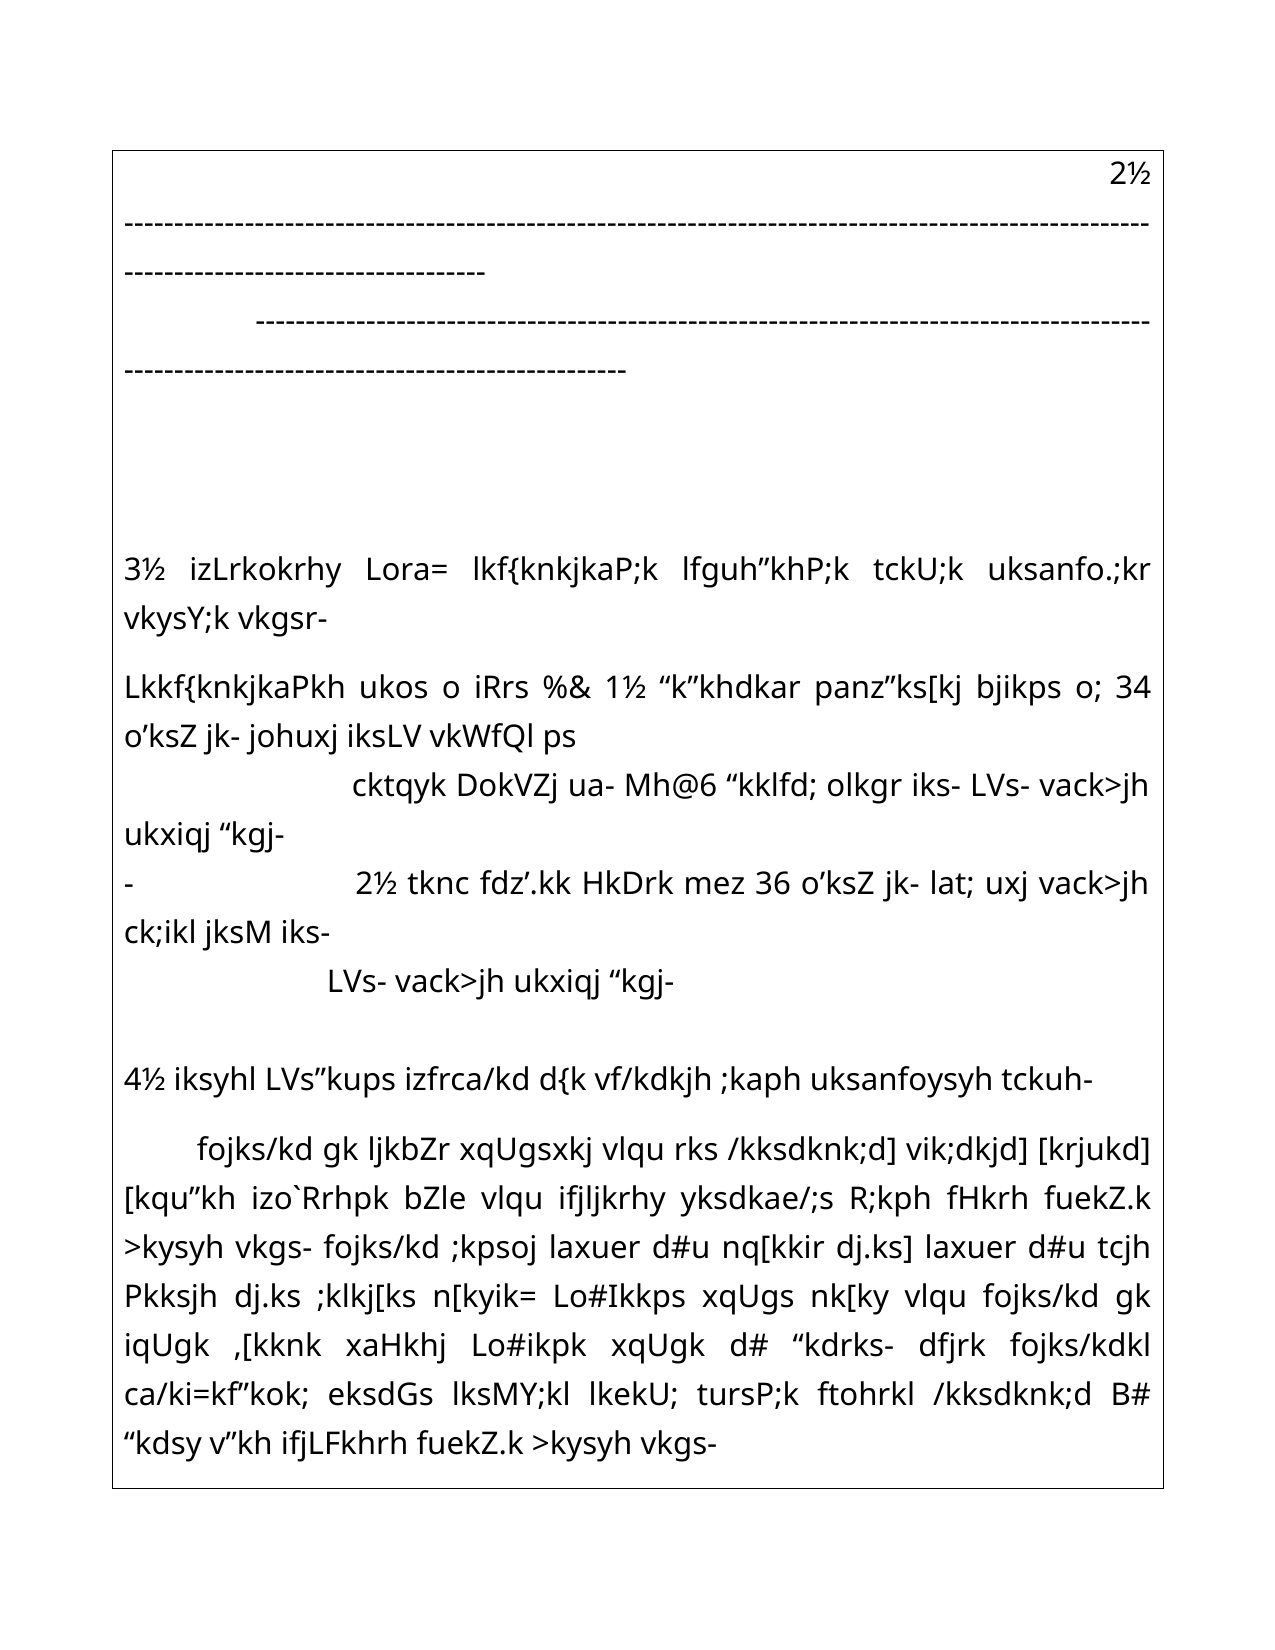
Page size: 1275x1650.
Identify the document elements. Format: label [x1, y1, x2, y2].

table_header [113, 151, 1163, 1488]
